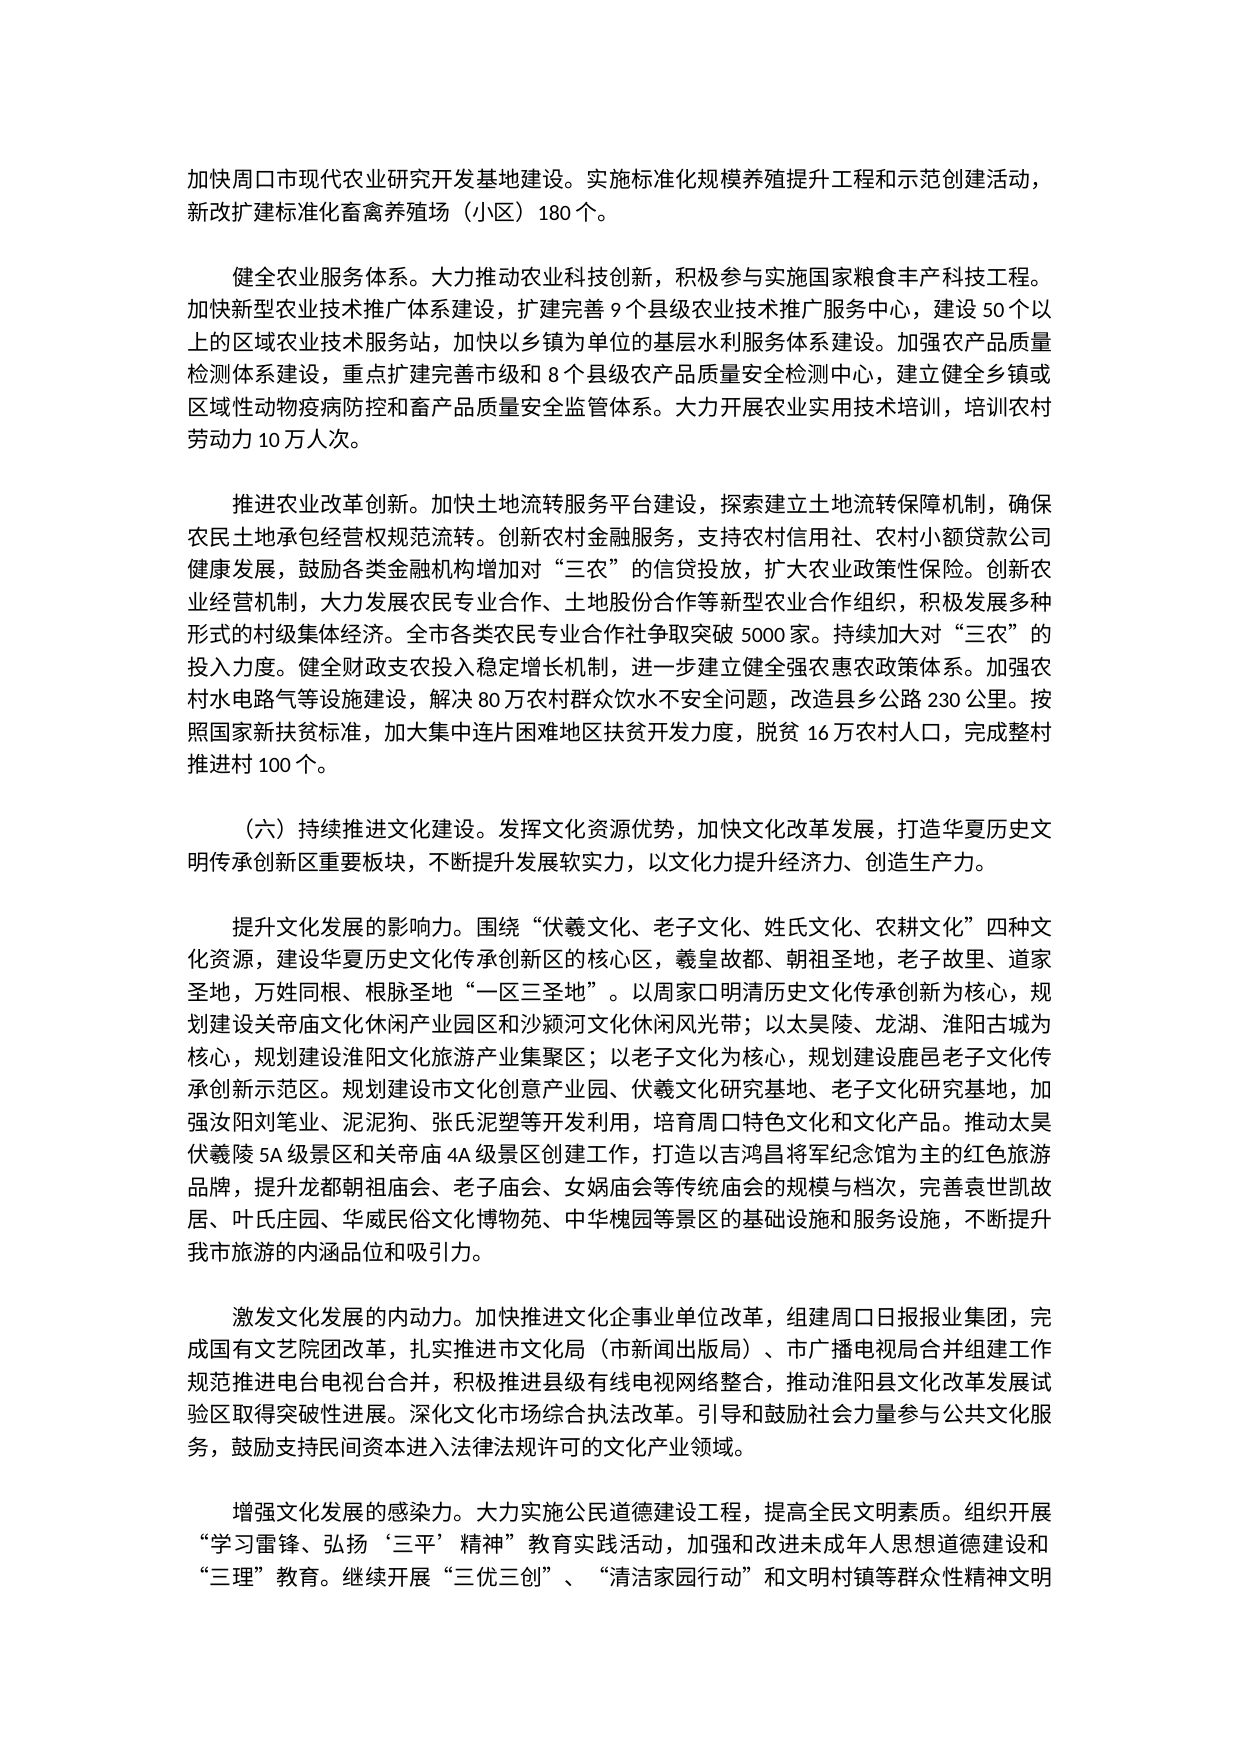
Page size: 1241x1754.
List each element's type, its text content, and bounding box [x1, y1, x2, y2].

text 推进农业改革创新。加快土地流转服务平台建设，探索建立土地流转保障机制，确保农民土地承包经营权规范流转。创新农村金融服务，支持农村信用社、农村小额贷款公司健康发展，鼓励各类金融机构增加对“三农”的信贷投放，扩大农业政策性保险。创新农业经营机制，大力发展农民专业合作、土地股份合作等新型农业合作组织，积极发展多种形式的村级集体经济。全市各类农民专业合作社争取突破5000家。持续加大对“三农”的投入力度。健全财政支农投入稳定增长机制，进一步建立健全强农惠农政策体系。加强农村水电路气等设施建设，解决80万农村群众饮水不安全问题，改造县乡公路230公里。按照国家新扶贫标准，加大集中连片困难地区扶贫开发力度，脱贫16万农村人口，完成整村推进村100个。 [187, 487, 1053, 779]
text （六）持续推进文化建设。发挥文化资源优势，加快文化改革发展，打造华夏历史文明传承创新区重要板块，不断提升发展软实力，以文化力提升经济力、创造生产力。 [187, 812, 1053, 877]
text 提升文化发展的影响力。围绕“伏羲文化、老子文化、姓氏文化、农耕文化”四种文化资源，建设华夏历史文化传承创新区的核心区，羲皇故都、朝祖圣地，老子故里、道家圣地，万姓同根、根脉圣地“一区三圣地”。以周家口明清历史文化传承创新为核心，规划建设关帝庙文化休闲产业园区和沙颍河文化休闲风光带；以太昊陵、龙湖、淮阳古城为核心，规划建设淮阳文化旅游产业集聚区；以老子文化为核心，规划建设鹿邑老子文化传承创新示范区。规划建设市文化创意产业园、伏羲文化研究基地、老子文化研究基地，加强汝阳刘笔业、泥泥狗、张氏泥塑等开发利用，培育周口特色文化和文化产品。推动太昊伏羲陵5A级景区和关帝庙4A级景区创建工作，打造以吉鸿昌将军纪念馆为主的红色旅游品牌，提升龙都朝祖庙会、老子庙会、女娲庙会等传统庙会的规模与档次，完善袁世凯故居、叶氏庄园、华威民俗文化博物苑、中华槐园等景区的基础设施和服务设施，不断提升我市旅游的内涵品位和吸引力。 [187, 909, 1053, 1267]
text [187, 162, 1053, 227]
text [187, 1494, 1053, 1592]
text 激发文化发展的内动力。加快推进文化企事业单位改革，组建周口日报报业集团，完成国有文艺院团改革，扎实推进市文化局（市新闻出版局）、市广播电视局合并组建工作，规范推进电台电视台合并，积极推进县级有线电视网络整合，推动淮阳县文化改革发展试验区取得突破性进展。深化文化市场综合执法改革。引导和鼓励社会力量参与公共文化服务，鼓励支持民间资本进入法律法规许可的文化产业领域。 [187, 1299, 1053, 1462]
text 健全农业服务体系。大力推动农业科技创新，积极参与实施国家粮食丰产科技工程。加快新型农业技术推广体系建设，扩建完善9个县级农业技术推广服务中心，建设50个以上的区域农业技术服务站，加快以乡镇为单位的基层水利服务体系建设。加强农产品质量检测体系建设，重点扩建完善市级和8个县级农产品质量安全检测中心，建立健全乡镇或区域性动物疫病防控和畜产品质量安全监管体系。大力开展农业实用技术培训，培训农村劳动力10万人次。 [187, 259, 1053, 454]
